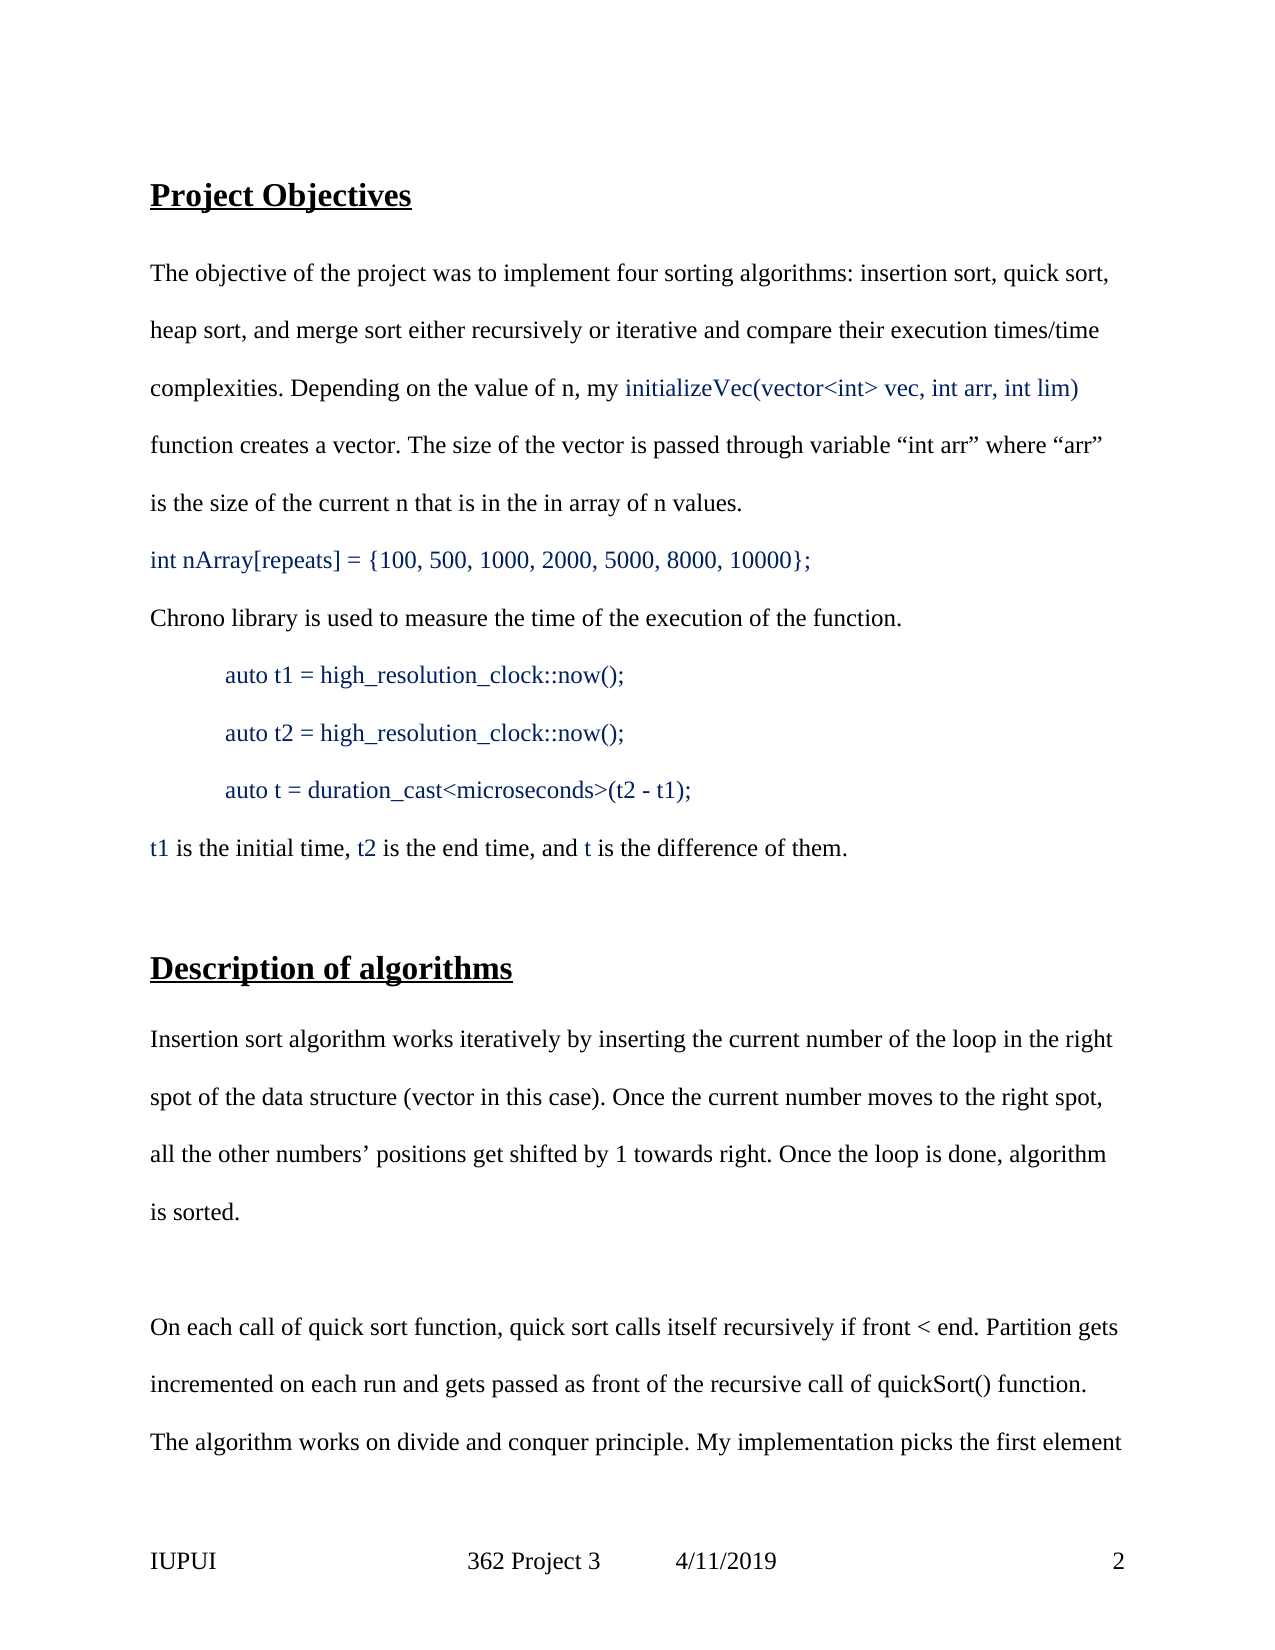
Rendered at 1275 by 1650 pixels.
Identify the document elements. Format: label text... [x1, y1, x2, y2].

subtitle Project Objectives [150, 175, 1125, 213]
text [150, 1312, 1125, 1456]
text Description of algorithms [150, 948, 1125, 986]
text Chrono library is used to measure the time of the execution of the function. [150, 603, 1125, 632]
text Insertion sort algorithm works iteratively by inserting the current number of the loop in the right spot of the data structure (vector in this case). Once the current number moves to the right spot, all the other numbers’ positions get shifted by 1 towards right. Once the loop is done, algorithm is sorted. [150, 1024, 1125, 1226]
text int nArray[repeats] = {100, 500, 1000, 2000, 5000, 8000, 10000}; [150, 545, 1125, 574]
text The objective of the project was to implement four sorting algorithms: insertion sort, quick sort, heap sort, and merge sort either recursively or iterative and compare their execution times/time complexities. Depending on the value of n, my initializeVec(vector<int> vec, int arr, int lim) function creates a vector. The size of the vector is passed through variable “int arr” where “arr” is the size of the current n that is in the in array of n values. [150, 258, 1125, 517]
text t1 is the initial time, t2 is the end time, and t is the difference of them. [150, 833, 1125, 862]
text auto t1 = high_resolution_clock::now(); [150, 660, 1125, 689]
text auto t = duration_cast<microseconds>(t2 - t1); [150, 775, 1125, 804]
text auto t2 = high_resolution_clock::now(); [150, 718, 1125, 747]
